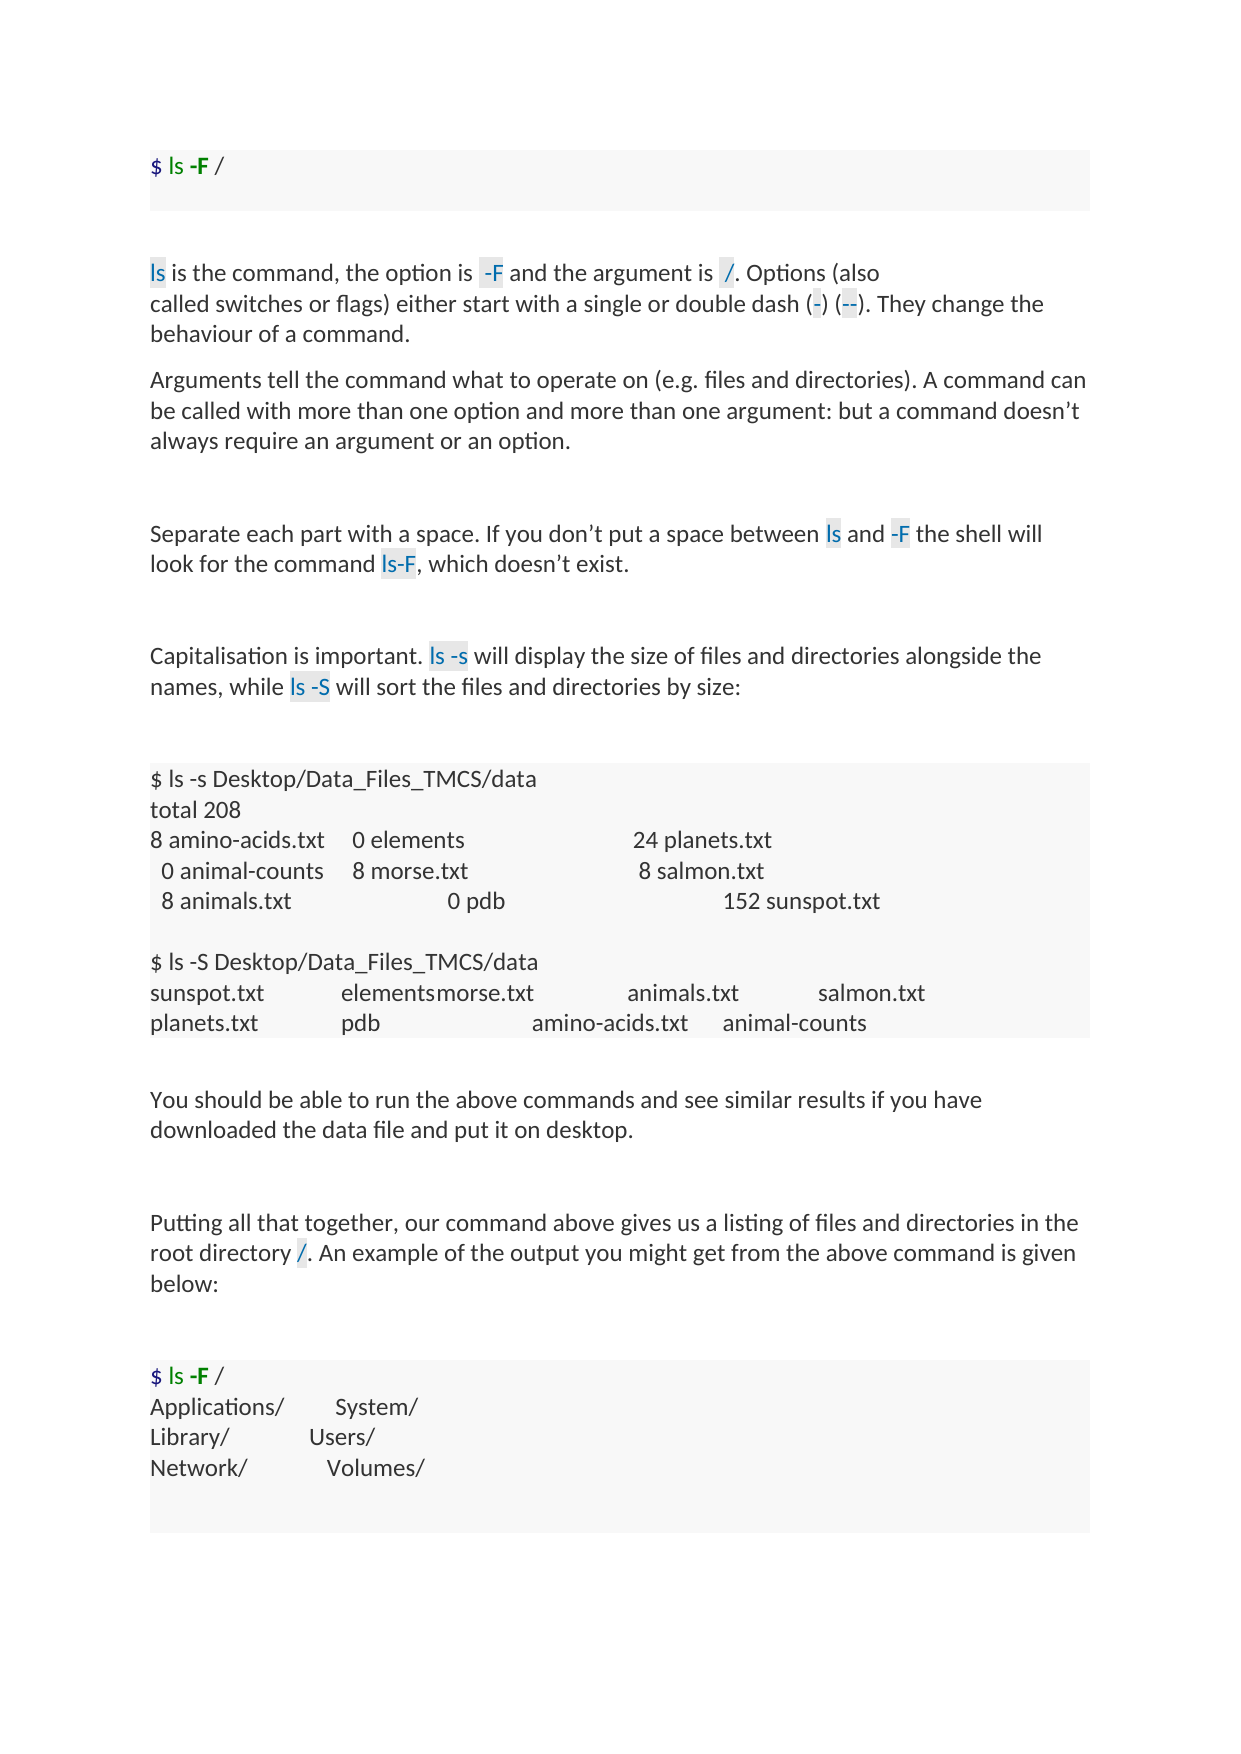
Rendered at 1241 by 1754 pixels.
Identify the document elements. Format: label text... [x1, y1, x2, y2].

text $ ls -s Desktop/Data_Files_TMCS/data [150, 763, 1090, 794]
text ls is the command, the option is -F and the argument is /. Options (also called switches or flags) either start with a single or double dash (-) (--). They change the behaviour of a command. [150, 257, 1090, 349]
text Library/ Users/ [150, 1421, 1090, 1452]
text Separate each part with a space. If you don’t put a space between ls and -F the shell will look for the command ls-F, which doesn’t exist. [150, 518, 1090, 579]
text 8 amino-acids.txt 0 elements 24 planets.txt [150, 824, 1090, 855]
text Capitalisation is important. ls -s will display the size of files and directories alongside the names, while ls -S will sort the files and directories by size: [150, 641, 1090, 702]
text Putting all that together, our command above gives us a listing of files and directories in the root directory /. An example of the output you might get from the above command is given below: [150, 1207, 1090, 1298]
text 0 animal-counts 8 morse.txt 8 salmon.txt [150, 855, 1090, 885]
text total 208 [150, 794, 1090, 824]
text You should be able to run the above commands and see similar results if you have downloaded the data file and put it on desktop. [150, 1084, 1090, 1145]
text sunspot.txt elements morse.txt animals.txt salmon.txt [150, 977, 1090, 1007]
text Applications/ System/ [150, 1391, 1090, 1421]
text Arguments tell the command what to operate on (e.g. files and directories). A command can be called with more than one option and more than one argument: but a command doesn’t always require an argument or an option. [150, 364, 1090, 456]
text $ ls -F / [150, 1360, 1090, 1391]
text 8 animals.txt 0 pdb 152 sunspot.txt [150, 885, 1090, 916]
text $ ls -F / [150, 150, 1090, 181]
text $ ls -S Desktop/Data_Files_TMCS/data [150, 946, 1090, 977]
text Network/ Volumes/ [150, 1452, 1090, 1482]
text planets.txt pdb amino-acids.txt animal-counts [150, 1007, 1090, 1038]
